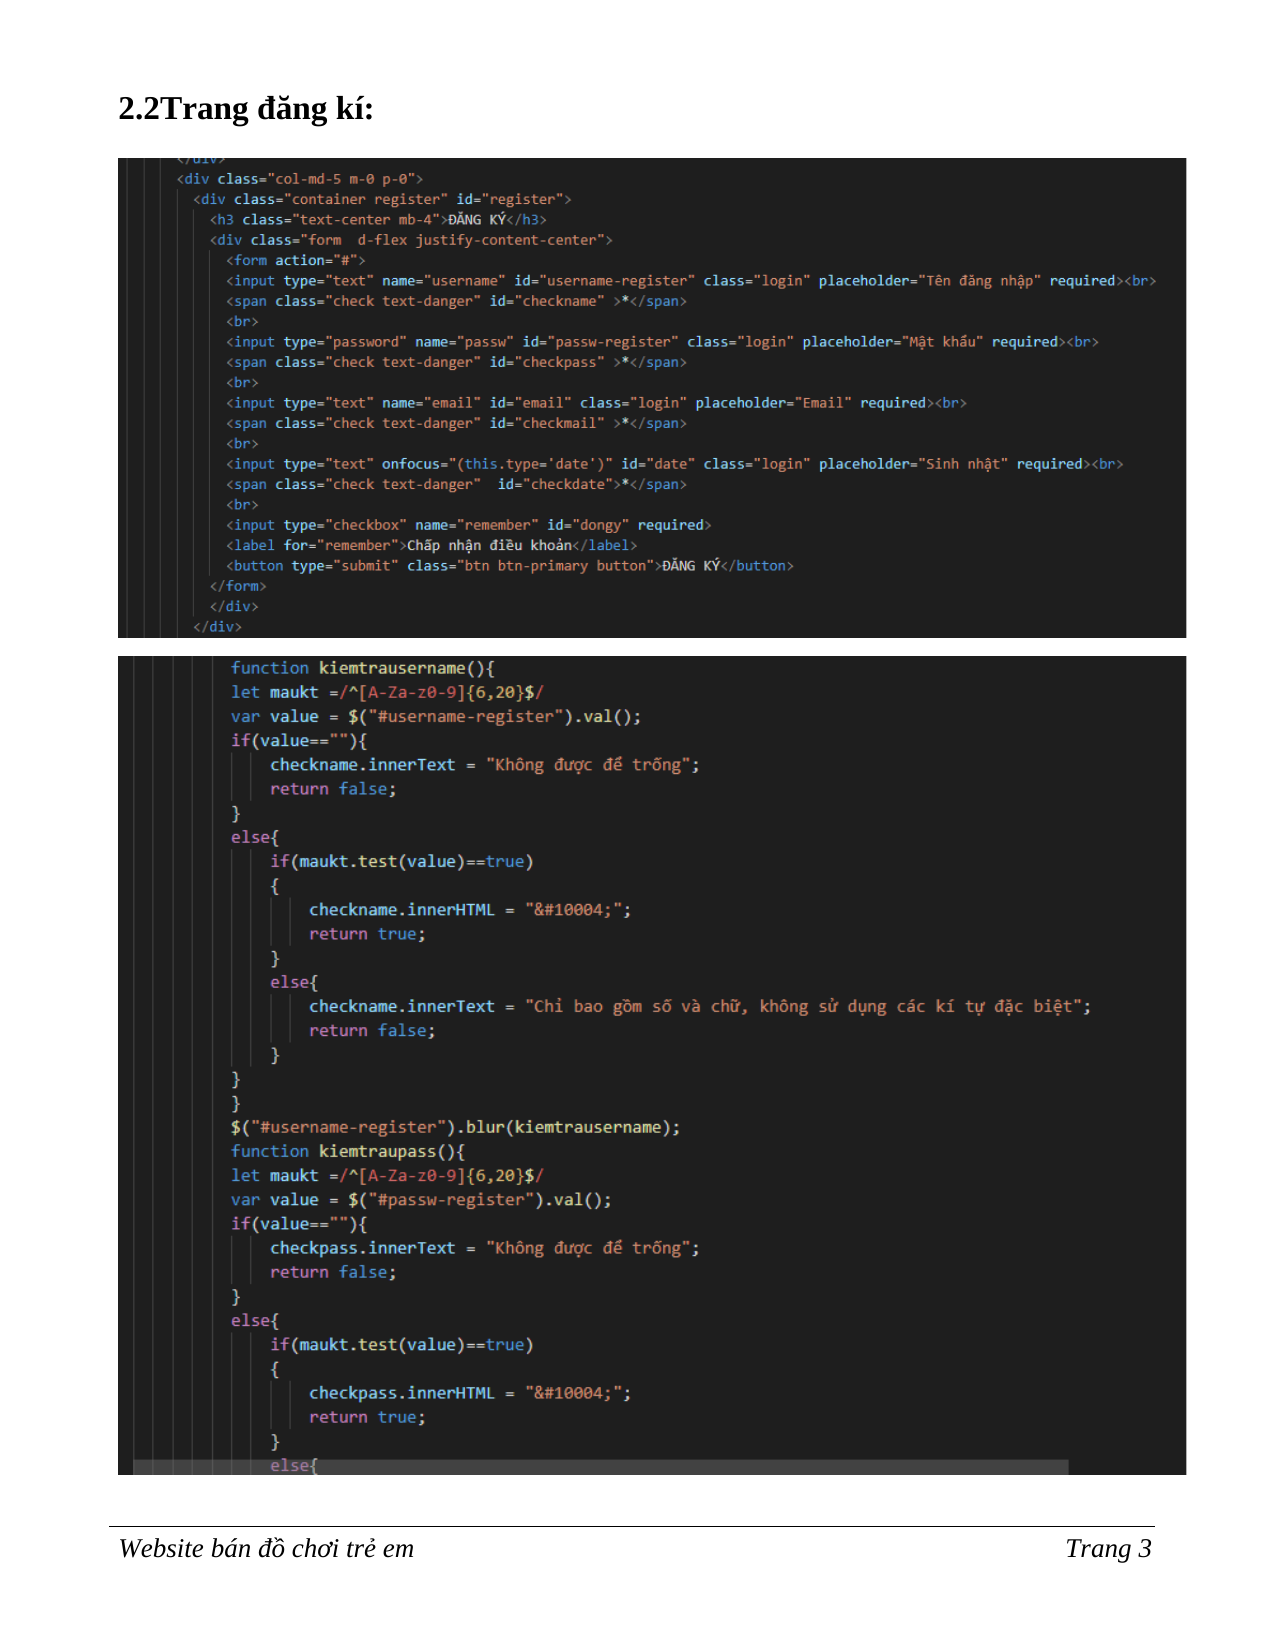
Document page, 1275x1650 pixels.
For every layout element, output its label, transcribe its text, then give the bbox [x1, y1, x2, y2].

picture [118, 656, 1187, 1475]
subtitle 2.2Trang đăng kí: [118, 89, 1186, 127]
picture [118, 158, 1187, 638]
